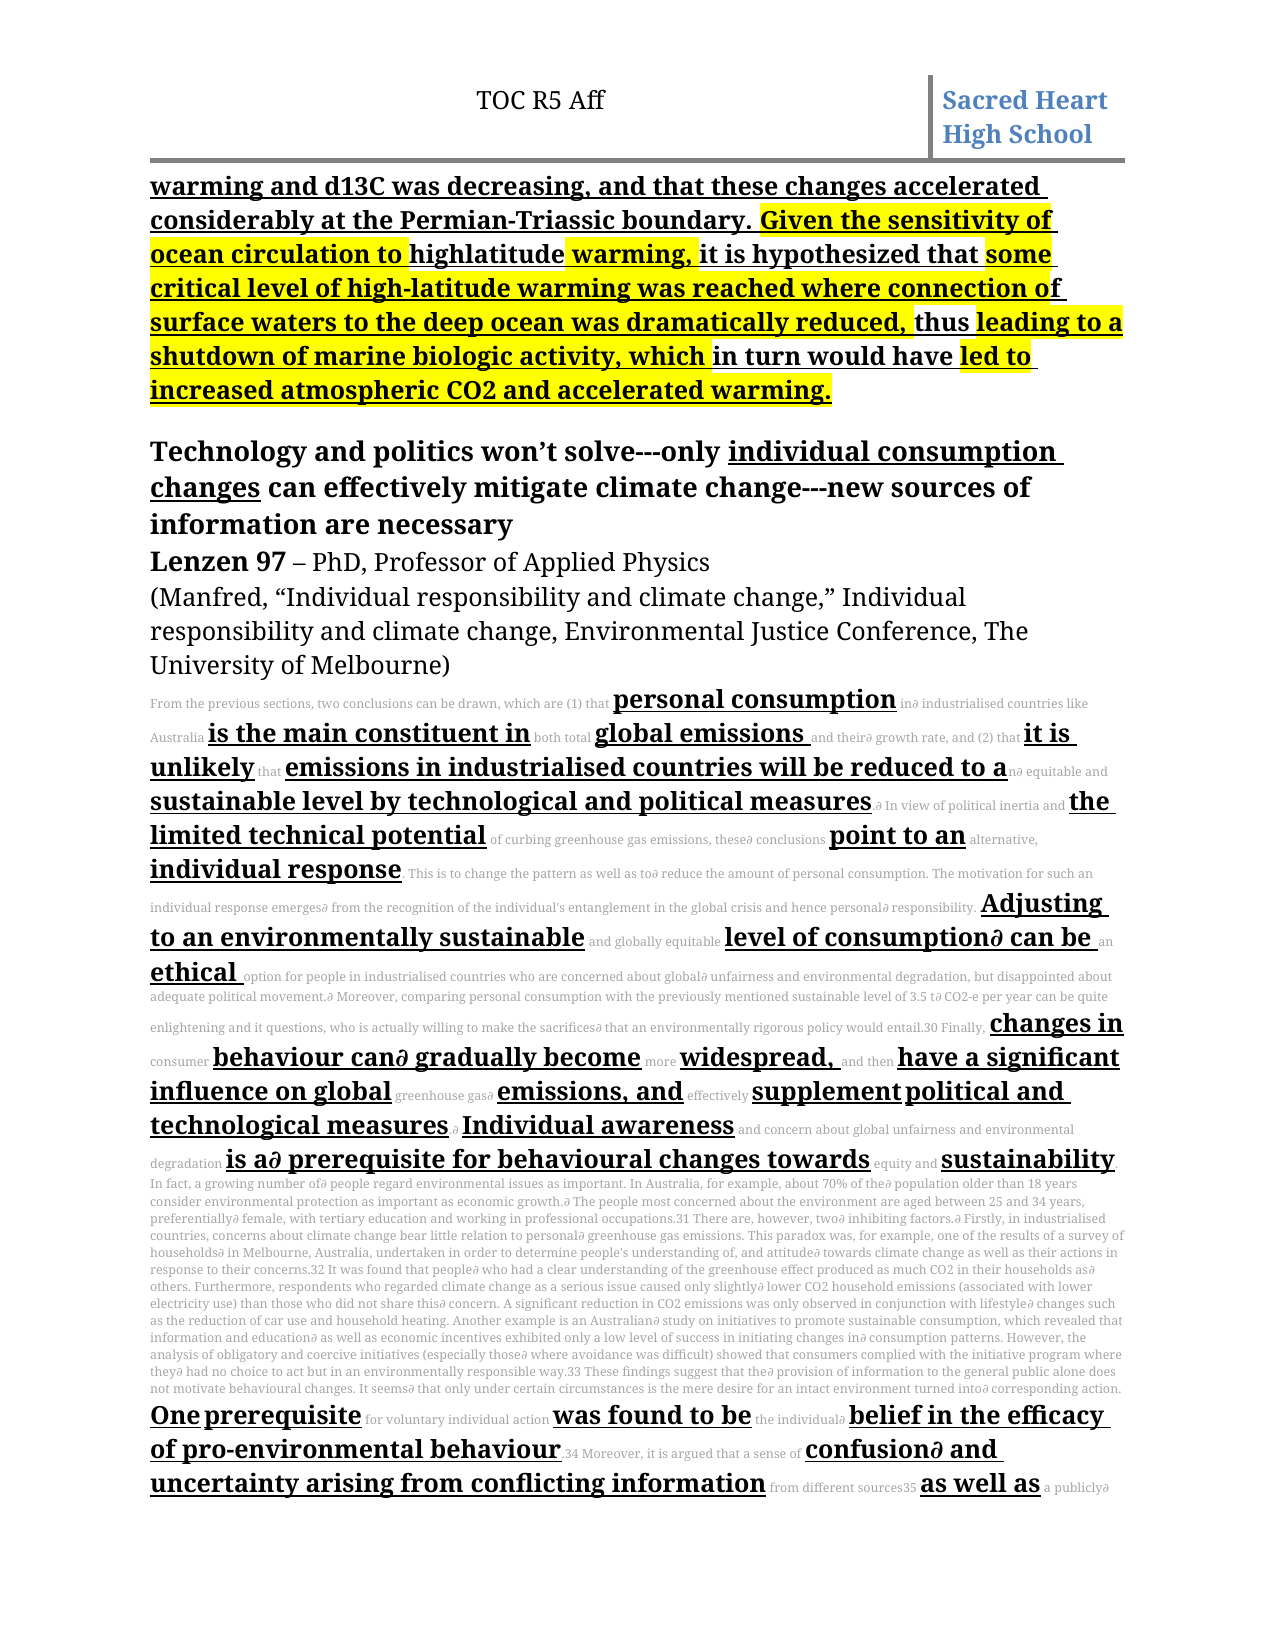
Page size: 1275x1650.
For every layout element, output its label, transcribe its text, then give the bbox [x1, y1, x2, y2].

text Lenzen 97 – PhD, Professor of Applied Physics [150, 543, 1125, 579]
text Technology and politics won’t solve---only individual consumption changes can effectively mitigate climate change---new sources of information are necessary [150, 432, 1125, 543]
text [150, 168, 1125, 407]
text (Manfred, “Individual responsibility and climate change,” Individual responsibility and climate change, Environmental Justice Conference, The University of Melbourne) [150, 579, 1125, 682]
